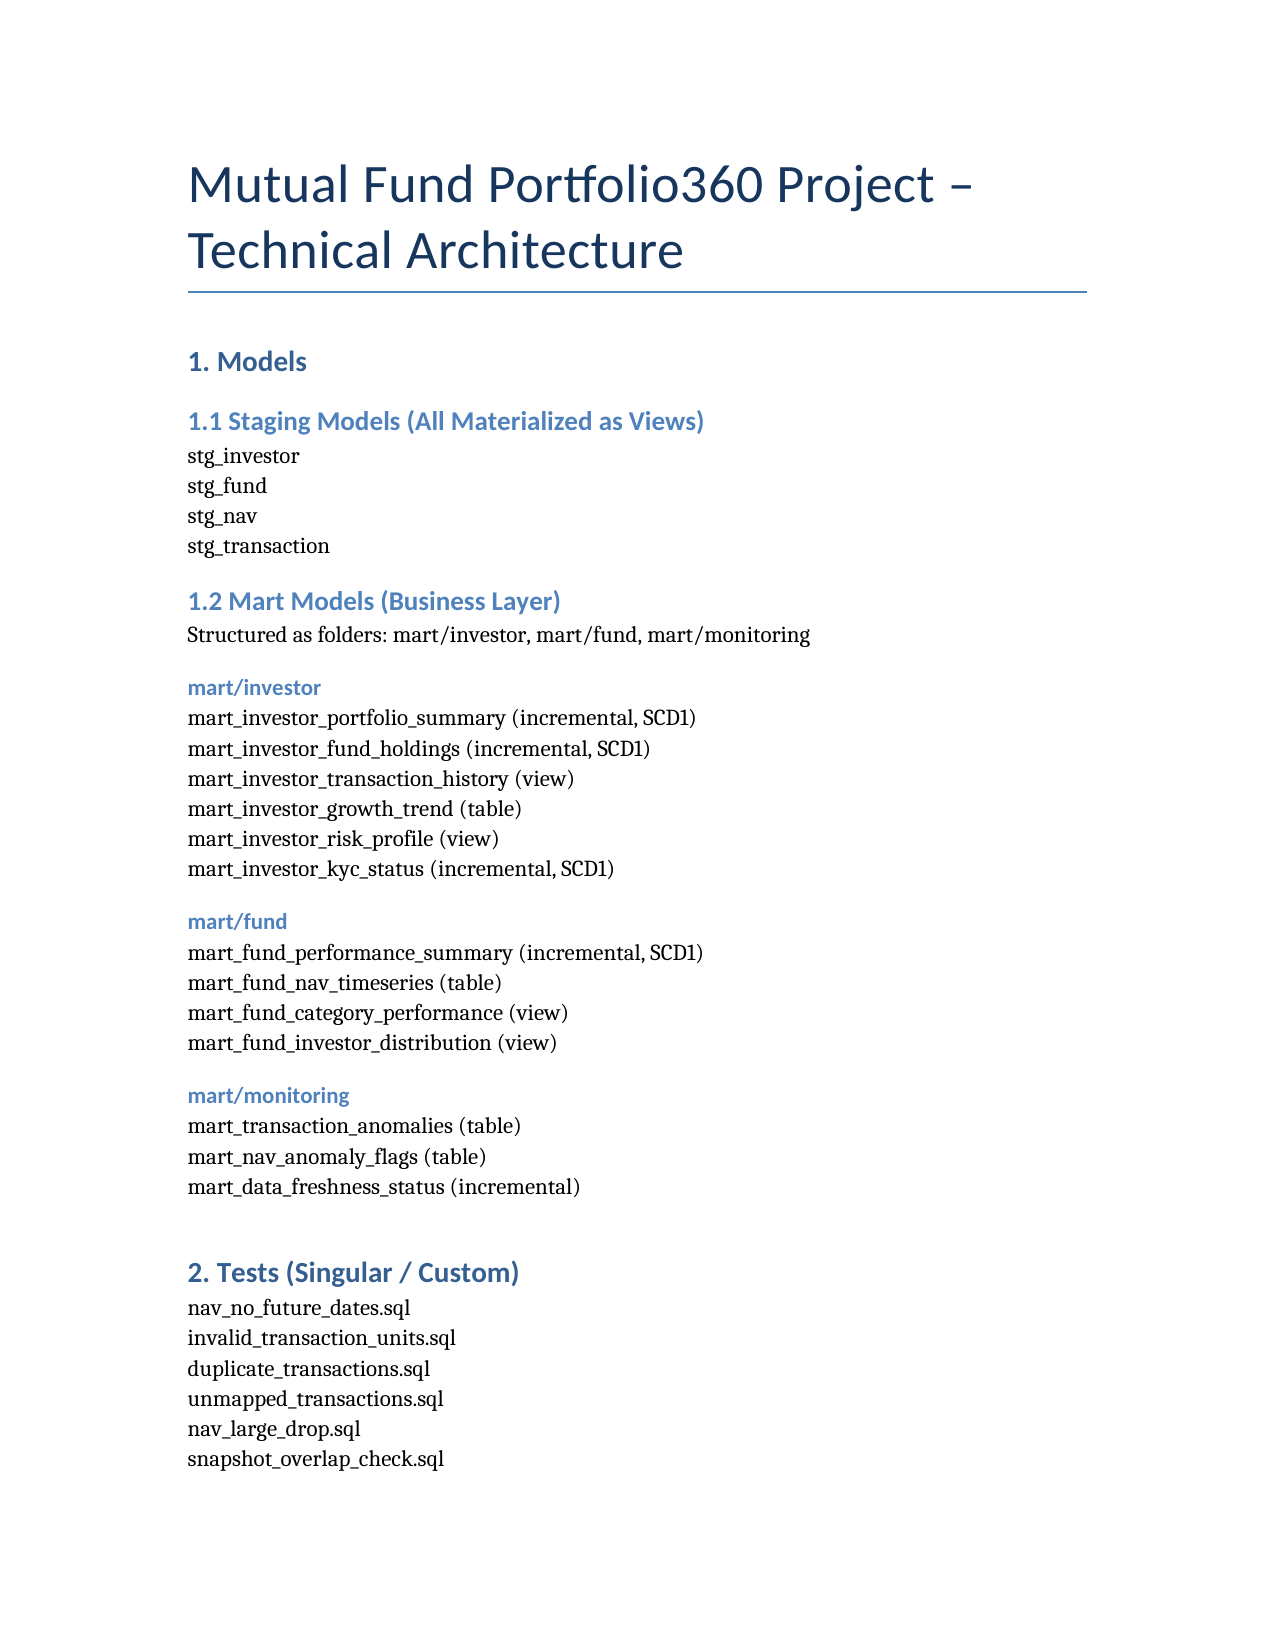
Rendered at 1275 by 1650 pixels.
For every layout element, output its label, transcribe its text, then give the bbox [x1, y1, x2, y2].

subtitle mart/fund [187, 907, 1087, 935]
text mart_transaction_anomalies (table) mart_nav_anomaly_flags (table) mart_data_freshness_status (incremental) [187, 1113, 1087, 1200]
text stg_investor stg_fund stg_nav stg_transaction [187, 442, 1087, 559]
text Structured as folders: mart/investor, mart/fund, mart/monitoring [187, 622, 1087, 648]
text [187, 1295, 1087, 1472]
subtitle 1.2 Mart Models (Business Layer) [187, 584, 1087, 617]
text mart_fund_performance_summary (incremental, SCD1) mart_fund_nav_timeseries (table) mart_fund_category_performance (view) mart_fund_investor_distribution (view) [187, 939, 1087, 1056]
text mart_investor_portfolio_summary (incremental, SCD1) mart_investor_fund_holdings (incremental, SCD1) mart_investor_transaction_history (view) mart_investor_growth_trend (table) mart_investor_risk_profile (view) mart_investor_kyc_status (incremental, SCD1) [187, 705, 1087, 883]
subtitle mart/investor [187, 673, 1087, 701]
subtitle 1. Models [187, 343, 1087, 378]
subtitle 2. Tests (Singular / Custom) [187, 1254, 1087, 1289]
subtitle mart/monitoring [187, 1081, 1087, 1109]
subtitle 1.1 Staging Models (All Materialized as Views) [187, 404, 1087, 437]
title Mutual Fund Portfolio360 Project – Technical Architecture [187, 150, 1087, 293]
